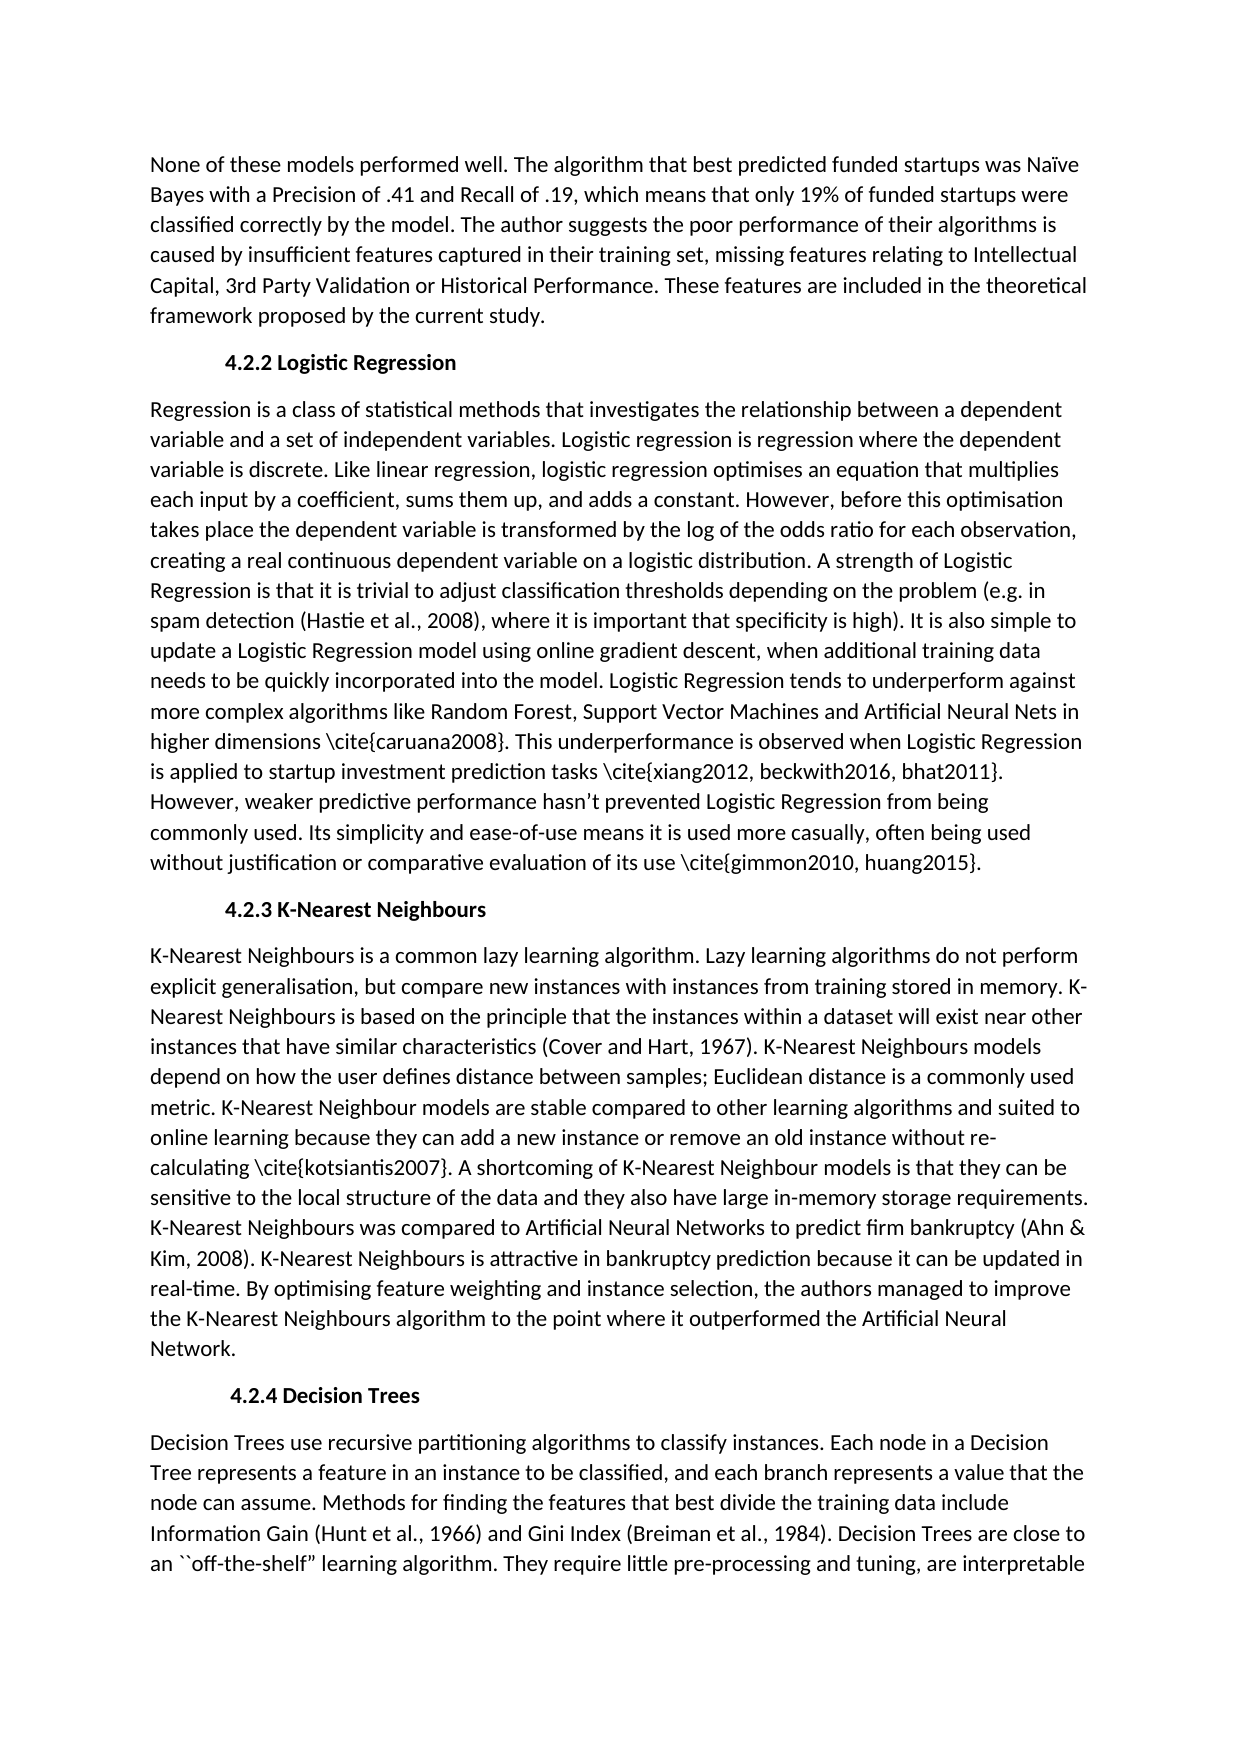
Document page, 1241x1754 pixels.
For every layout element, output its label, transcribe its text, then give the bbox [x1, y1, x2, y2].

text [150, 1428, 1090, 1577]
text K-Nearest Neighbours is a common lazy learning algorithm. Lazy learning algorithms do not perform explicit generalisation, but compare new instances with instances from training stored in memory. K-Nearest Neighbours is based on the principle that the instances within a dataset will exist near other instances that have similar characteristics (Cover and Hart, 1967). K-Nearest Neighbours models depend on how the user defines distance between samples; Euclidean distance is a commonly used metric. K-Nearest Neighbour models are stable compared to other learning algorithms and suited to online learning because they can add a new instance or remove an old instance without re-calculating \cite{kotsiantis2007}. A shortcoming of K-Nearest Neighbour models is that they can be sensitive to the local structure of the data and they also have large in-memory storage requirements. K-Nearest Neighbours was compared to Artificial Neural Networks to predict firm bankruptcy (Ahn & Kim, 2008). K-Nearest Neighbours is attractive in bankruptcy prediction because it can be updated in real-time. By optimising feature weighting and instance selection, the authors managed to improve the K-Nearest Neighbours algorithm to the point where it outperformed the Artificial Neural Network. [150, 942, 1090, 1362]
text 4.2.4 Decision Trees [150, 1381, 1090, 1409]
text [150, 150, 1090, 329]
text 4.2.2 Logistic Regression [150, 348, 1090, 376]
text 4.2.3 K-Nearest Neighbours [150, 895, 1090, 923]
text Regression is a class of statistical methods that investigates the relationship between a dependent variable and a set of independent variables. Logistic regression is regression where the dependent variable is discrete. Like linear regression, logistic regression optimises an equation that multiplies each input by a coefficient, sums them up, and adds a constant. However, before this optimisation takes place the dependent variable is transformed by the log of the odds ratio for each observation, creating a real continuous dependent variable on a logistic distribution. A strength of Logistic Regression is that it is trivial to adjust classification thresholds depending on the problem (e.g. in spam detection (Hastie et al., 2008), where it is important that specificity is high). It is also simple to update a Logistic Regression model using online gradient descent, when additional training data needs to be quickly incorporated into the model. Logistic Regression tends to underperform against more complex algorithms like Random Forest, Support Vector Machines and Artificial Neural Nets in higher dimensions \cite{caruana2008}. This underperformance is observed when Logistic Regression is applied to startup investment prediction tasks \cite{xiang2012, beckwith2016, bhat2011}. However, weaker predictive performance hasn’t prevented Logistic Regression from being commonly used. Its simplicity and ease-of-use means it is used more casually, often being used without justification or comparative evaluation of its use \cite{gimmon2010, huang2015}. [150, 395, 1090, 876]
